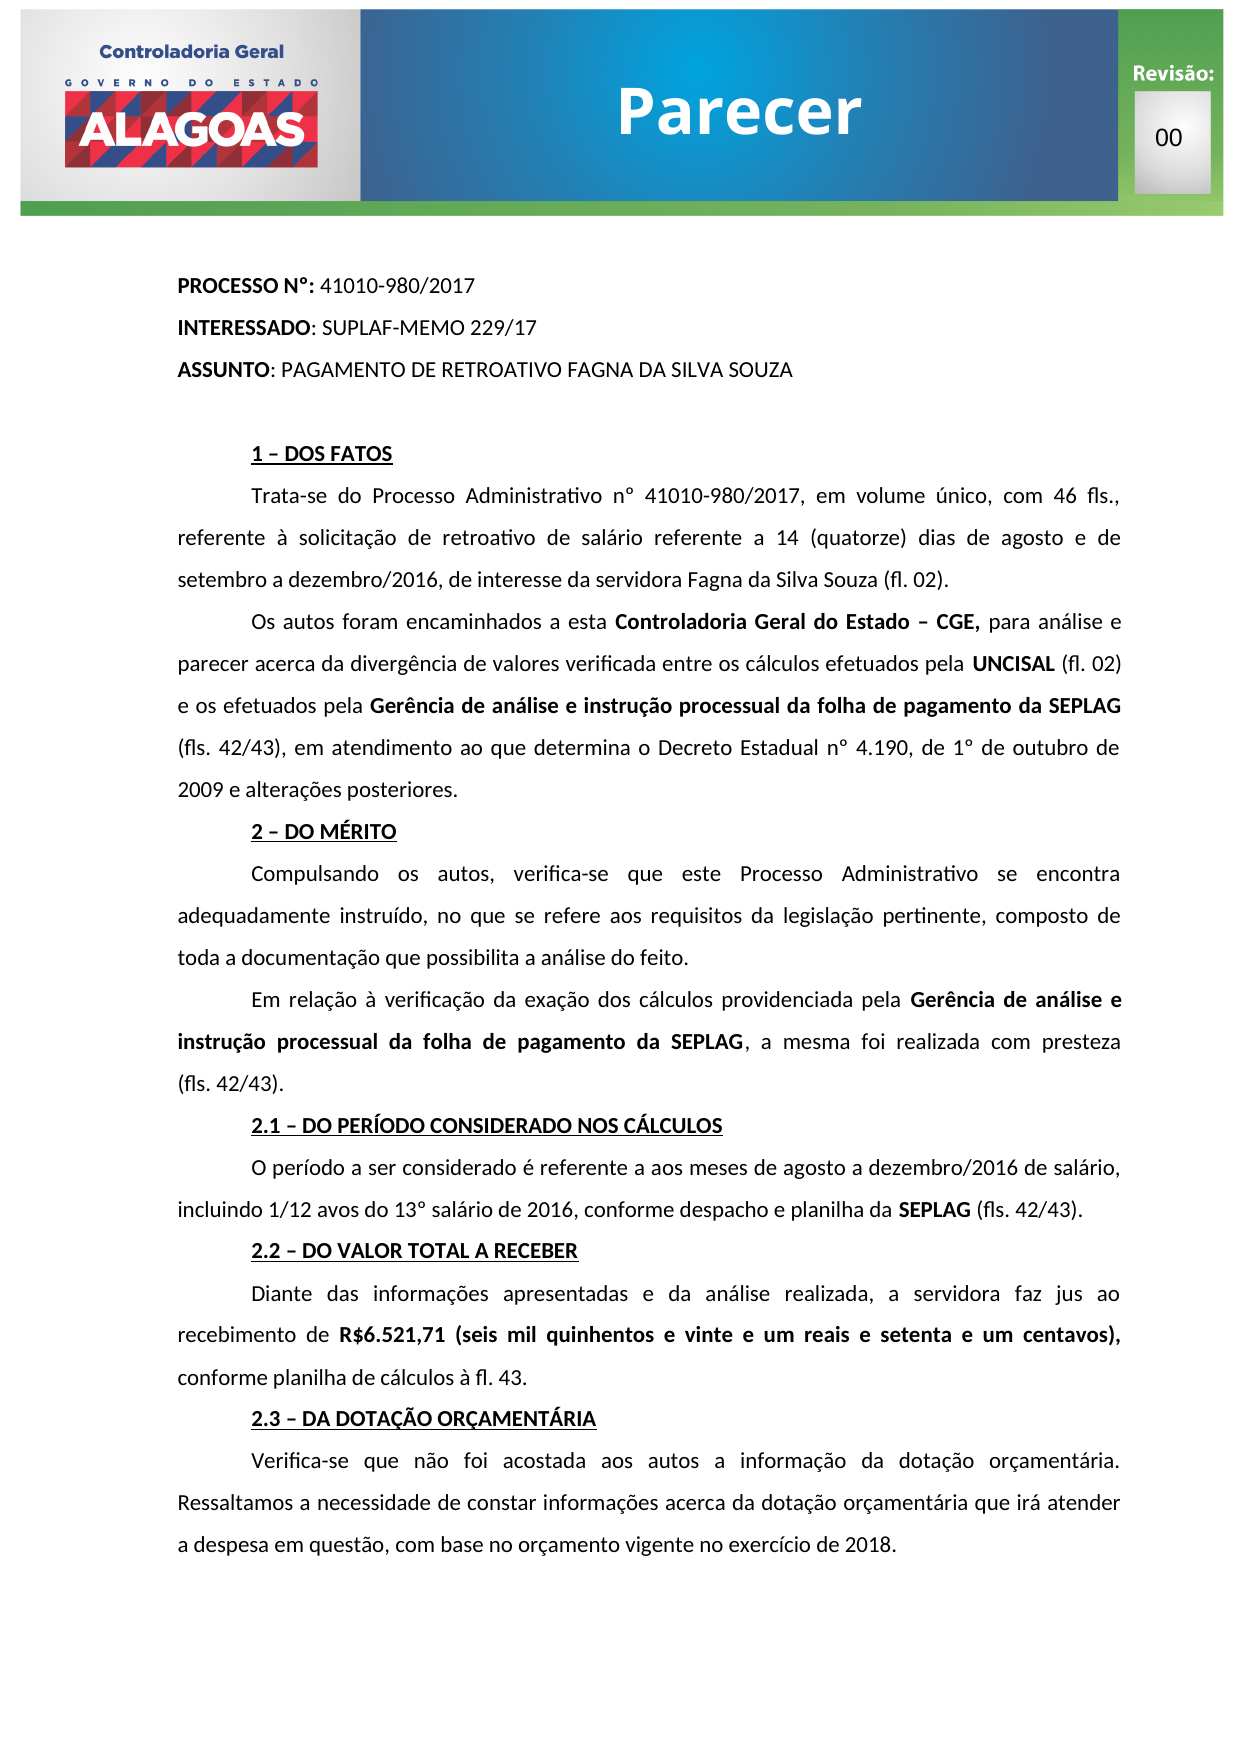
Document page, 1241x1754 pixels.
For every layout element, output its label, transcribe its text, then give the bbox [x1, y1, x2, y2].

text 2.1 – DO PERÍODO CONSIDERADO NOS CÁLCULOS [177, 1111, 1122, 1139]
text Em relação à verificação da exação dos cálculos providenciada pela Gerência de análise e instrução processual da folha de pagamento da SEPLAG, a mesma foi realizada com presteza (fls. 42/43). [177, 985, 1122, 1097]
picture [20, 9, 1224, 216]
text ASSUNTO: PAGAMENTO DE RETROATIVO FAGNA DA SILVA SOUZA [177, 355, 1122, 383]
text 2.2 – DO VALOR TOTAL A RECEBER [177, 1237, 1122, 1265]
text Os autos foram encaminhados a esta Controladoria Geral do Estado – CGE, para análise e parecer acerca da divergência de valores verificada entre os cálculos efetuados pela UNCISAL (fl. 02) e os efetuados pela Gerência de análise e instrução processual da folha de pagamento da SEPLAG (fls. 42/43), em atendimento ao que determina o Decreto Estadual nº 4.190, de 1º de outubro de 2009 e alterações posteriores. [177, 607, 1122, 803]
text Compulsando os autos, verifica-se que este Processo Administrativo se encontra adequadamente instruído, no que se refere aos requisitos da legislação pertinente, composto de toda a documentação que possibilita a análise do feito. [177, 859, 1122, 971]
text Verifica-se que não foi acostada aos autos a informação da dotação orçamentária. Ressaltamos a necessidade de constar informações acerca da dotação orçamentária que irá atender a despesa em questão, com base no orçamento vigente no exercício de 2018. [177, 1447, 1122, 1558]
text Diante das informações apresentadas e da análise realizada, a servidora faz jus ao recebimento de R$6.521,71 (seis mil quinhentos e vinte e um reais e setenta e um centavos), conforme planilha de cálculos à fl. 43. [177, 1279, 1122, 1391]
text O período a ser considerado é referente a aos meses de agosto a dezembro/2016 de salário, incluindo 1/12 avos do 13º salário de 2016, conforme despacho e planilha da SEPLAG (fls. 42/43). [177, 1153, 1122, 1223]
text PROCESSO Nº: 41010-980/2017 [177, 271, 1122, 299]
text Trata-se do Processo Administrativo nº 41010-980/2017, em volume único, com 46 fls., referente à solicitação de retroativo de salário referente a 14 (quatorze) dias de agosto e de setembro a dezembro/2016, de interesse da servidora Fagna da Silva Souza (fl. 02). [177, 481, 1122, 593]
text 2 – DO MÉRITO [177, 817, 1122, 845]
text 1 – DOS FATOS [177, 439, 1122, 467]
text 2.3 – DA DOTAÇÃO ORÇAMENTÁRIA [177, 1404, 1122, 1433]
text INTERESSADO: SUPLAF-MEMO 229/17 [177, 313, 1122, 341]
